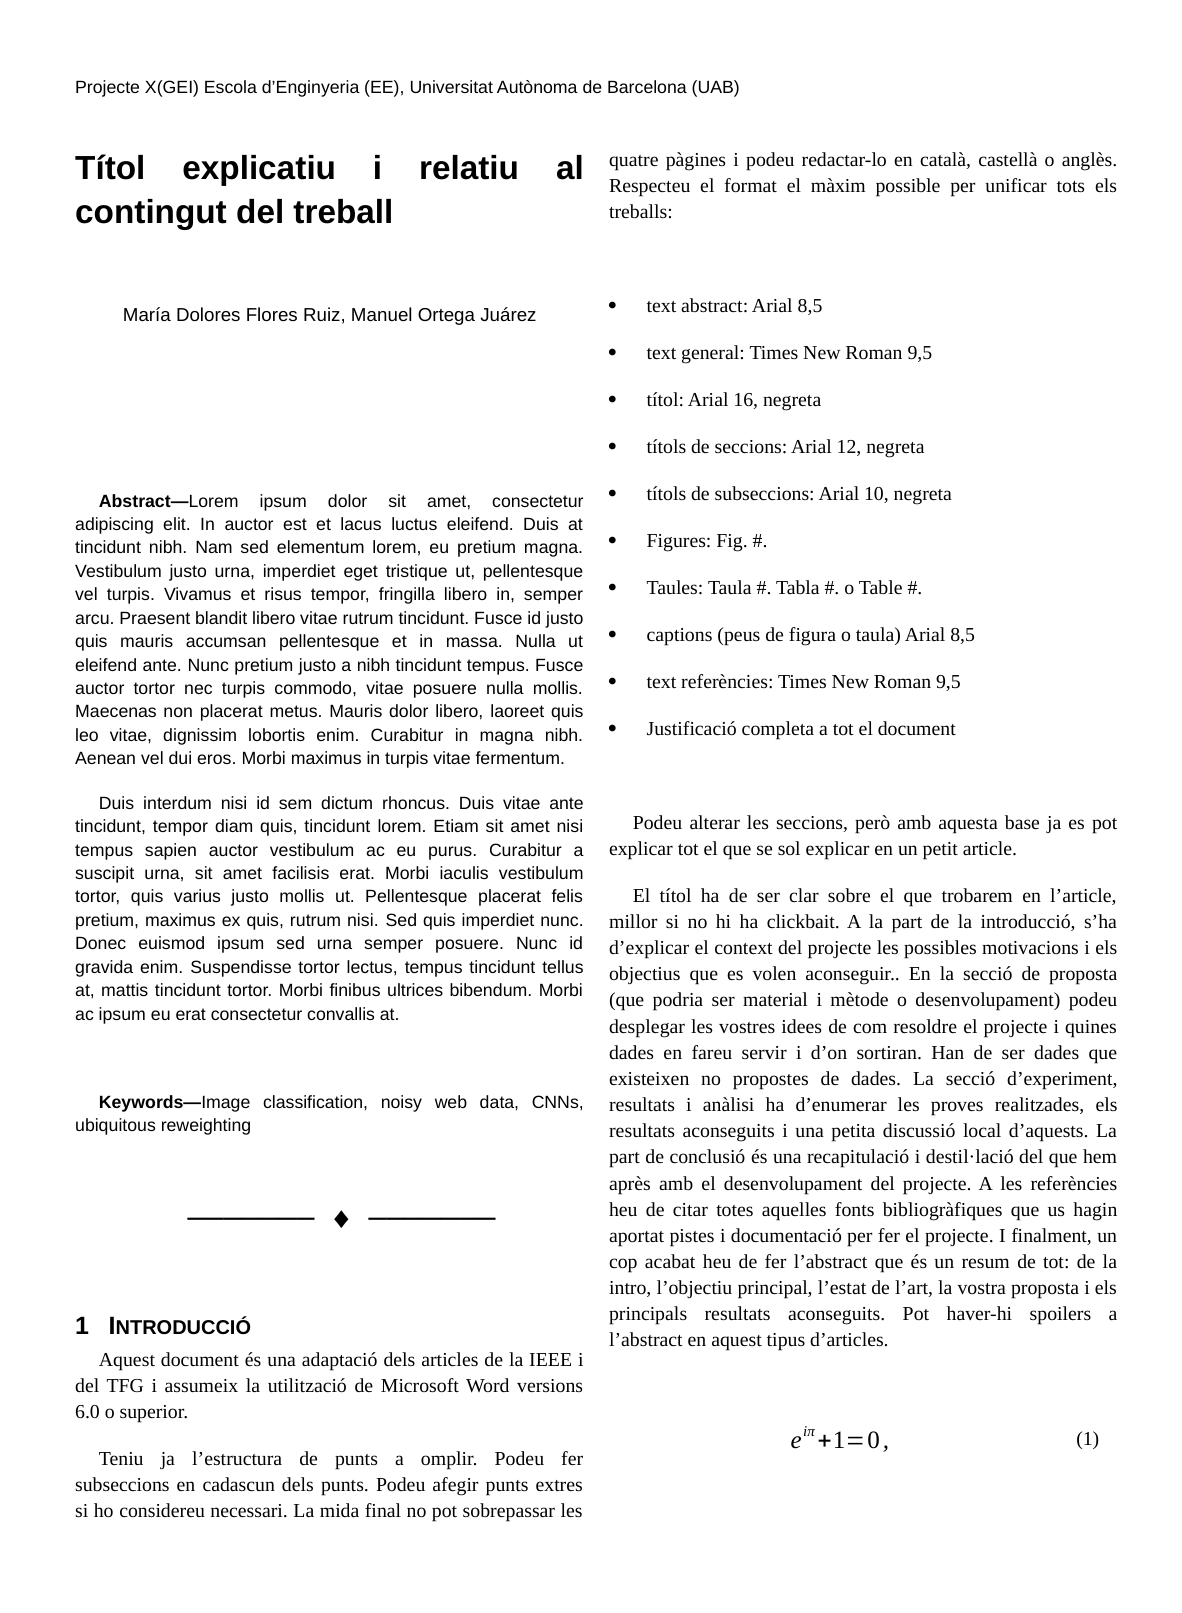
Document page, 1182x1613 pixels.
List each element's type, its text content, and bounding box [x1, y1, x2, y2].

text Keywords—Image classification, noisy web data, CNNs, ubiquitous reweighting [75, 1092, 584, 1136]
text María Dolores Flores Ruiz, Manuel Ortega Juárez [75, 304, 584, 325]
text Abstract—Lorem ipsum dolor sit amet, consectetur adipiscing elit. In auctor est et lacus luctus eleifend. Duis at tincidunt nibh. Nam sed elementum lorem, eu pretium magna. Vestibulum justo urna, imperdiet eget tristique ut, pellentesque vel turpis. Vivamus et risus tempor, fringilla libero in, semper arcu. Praesent blandit libero vitae rutrum tincidunt. Fusce id justo quis mauris accumsan pellentesque et in massa. Nulla ut eleifend ante. Nunc pretium justo a nibh tincidunt tempus. Fusce auctor tortor nec turpis commodo, vitae posuere nulla mollis. Maecenas non placerat metus. Mauris dolor libero, laoreet quis leo vitae, dignissim lobortis enim. Curabitur in magna nibh. Aenean vel dui eros. Morbi maximus in turpis vitae fermentum. [75, 490, 584, 768]
subtitle 1 Introducció [75, 1311, 584, 1339]
list captions (peus de figura o taula) Arial 8,5 [609, 623, 1118, 646]
list text referències: Times New Roman 9,5 [609, 670, 1118, 693]
text Duis interdum nisi id sem dictum rhoncus. Duis vitae ante tincidunt, tempor diam quis, tincidunt lorem. Etiam sit amet nisi tempus sapien auctor vestibulum ac eu purus. Curabitur a suscipit urna, sit amet facilisis erat. Morbi iaculis vestibulum tortor, quis varius justo mollis ut. Pellentesque placerat felis pretium, maximus ex quis, rutrum nisi. Sed quis imperdiet nunc. Donec euismod ipsum sed urna semper posuere. Nunc id gravida enim. Suspendisse tortor lectus, tempus tincidunt tellus at, mattis tincidunt tortor. Morbi finibus ultrices bibendum. Morbi ac ipsum eu erat consectetur convallis at. [75, 792, 584, 1024]
text ─────── ♦ ─────── [75, 1204, 584, 1238]
text Aquest document és una adaptació dels articles de la IEEE i del TFG i assumeix la utilització de Microsoft Word versions 6.0 o superior. [75, 1348, 584, 1423]
list títols de subseccions: Arial 10, negreta [609, 482, 1118, 505]
text Títol explicatiu i relatiu al contingut del treball [75, 148, 584, 230]
text Podeu alterar les seccions, però amb aquesta base ja es pot explicar tot el que se sol explicar en un petit article. [609, 811, 1118, 860]
list títol: Arial 16, negreta [609, 388, 1118, 411]
list text general: Times New Roman 9,5 [609, 341, 1118, 364]
list Figures: Fig. #. [609, 529, 1118, 552]
list text abstract: Arial 8,5 [609, 294, 1118, 317]
list títols de seccions: Arial 12, negreta [609, 435, 1118, 458]
text (1) [609, 1422, 1118, 1453]
text El títol ha de ser clar sobre el que trobarem en l’article, millor si no hi ha clickbait. A la part de la introducció, s’ha d’explicar el context del projecte les possibles motivacions i els objectius que es volen aconseguir.. En la secció de proposta (que podria ser material i mètode o desenvolupament) podeu desplegar les vostres idees de com resoldre el projecte i quines dades en fareu servir i d’on sortiran. Han de ser dades que existeixen no propostes de dades. La secció d’experiment, resultats i anàlisi ha d’enumerar les proves realitzades, els resultats aconseguits i una petita discussió local d’aquests. La part de conclusió és una recapitulació i destil·lació del que hem après amb el desenvolupament del projecte. A les referències heu de citar totes aquelles fonts bibliogràfiques que us hagin aportat pistes i documentació per fer el projecte. I finalment, un cop acabat heu de fer l’abstract que és un resum de tot: de la intro, l’objectiu principal, l’estat de l’art, la vostra proposta i els principals resultats aconseguits. Pot haver-hi spoilers a l’abstract en aquest tipus d’articles. [609, 884, 1118, 1351]
text Teniu ja l’estructura de punts a omplir. Podeu fer subseccions en cadascun dels punts. Podeu afegir punts extres si ho considereu necessari. La mida final no pot sobrepassar les quatre pàgines i podeu redactar-lo en català, castellà o anglès. Respecteu el format el màxim possible per unificar tots els treballs: [75, 1447, 584, 1522]
text Teniu ja l’estructura de punts a omplir. Podeu fer subseccions en cadascun dels punts. Podeu afegir punts extres si ho considereu necessari. La mida final no pot sobrepassar les quatre pàgines i podeu redactar-lo en català, castellà o anglès. Respecteu el format el màxim possible per unificar tots els treballs: [609, 148, 1118, 223]
list Justificació completa a tot el document [609, 717, 1118, 739]
list Taules: Taula #. Tabla #. o Table #. [609, 576, 1118, 599]
